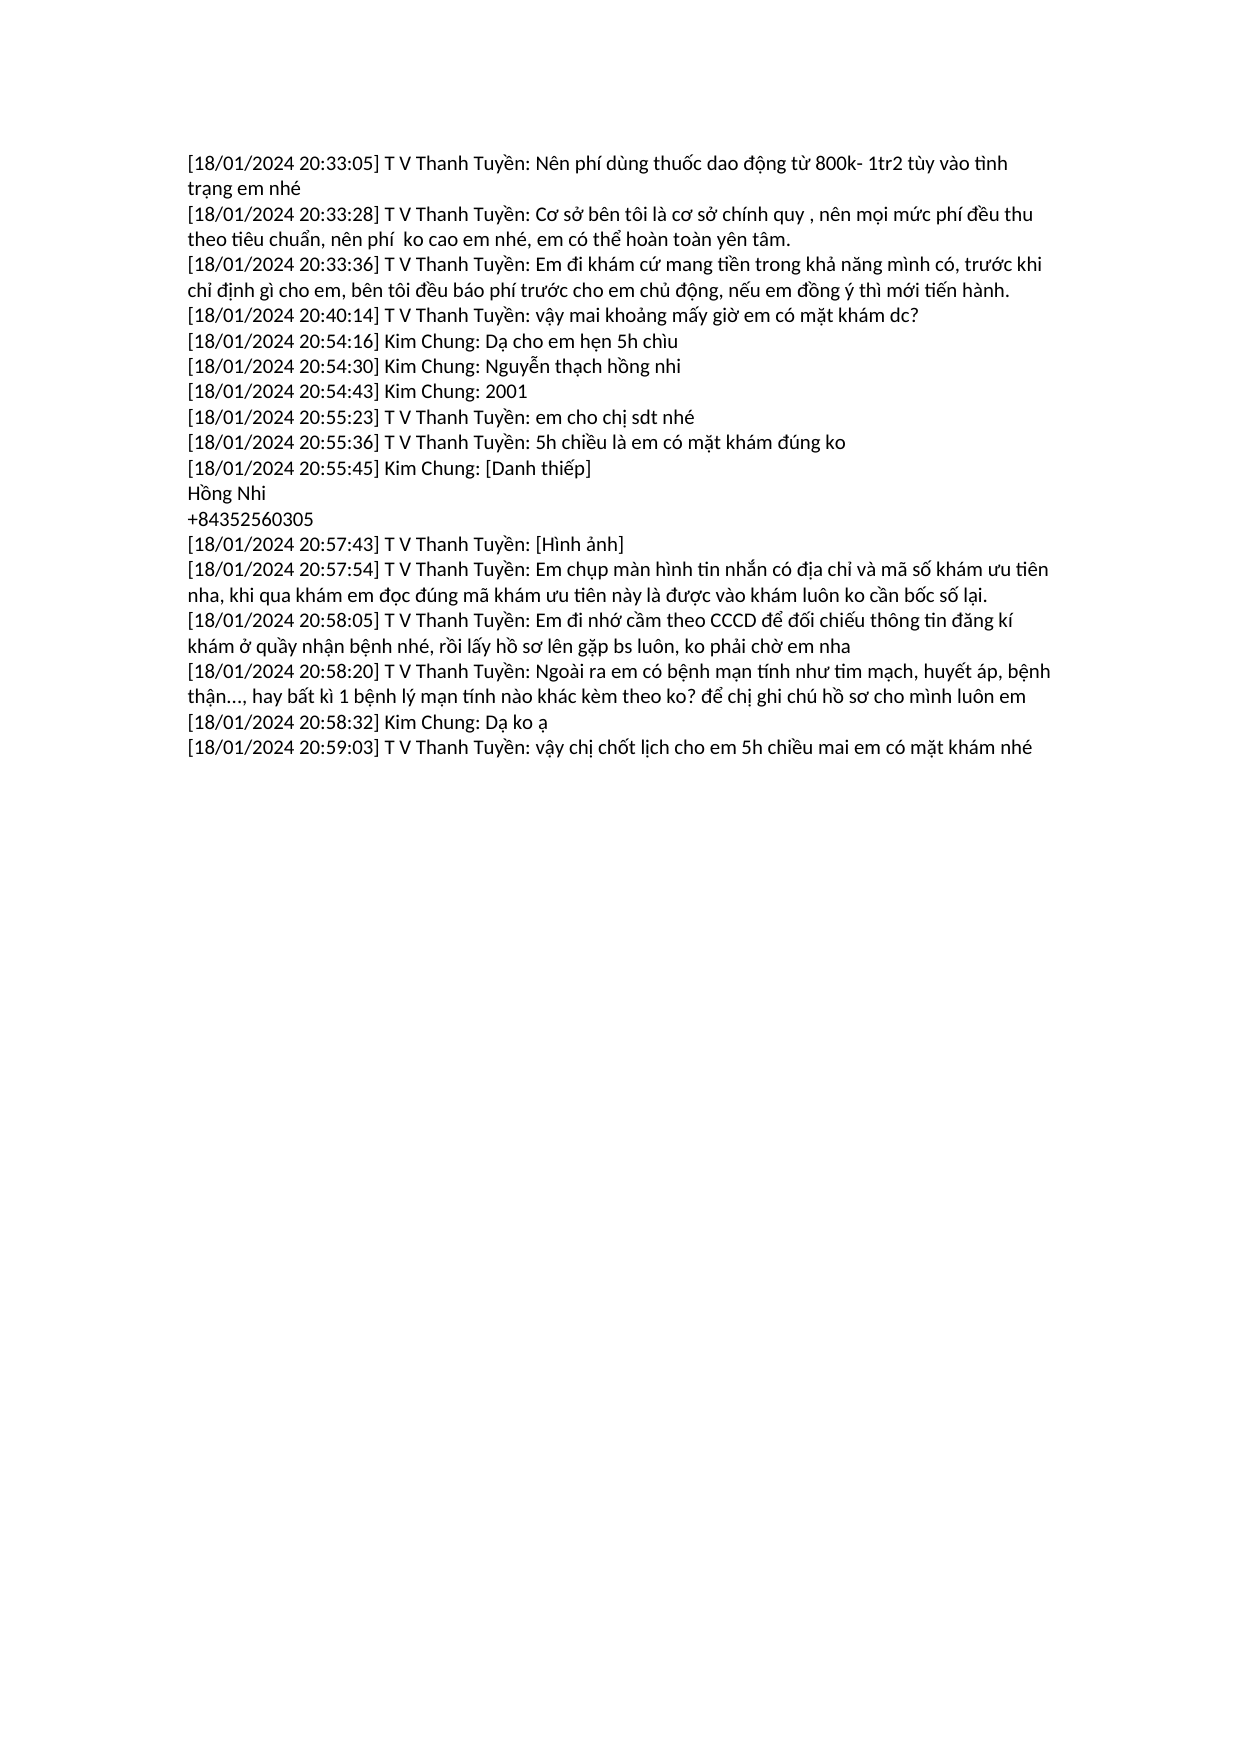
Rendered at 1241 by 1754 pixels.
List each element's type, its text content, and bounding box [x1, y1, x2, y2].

text [18/01/2024 20:40:14] T V Thanh Tuyền: vậy mai khoảng mấy giờ em có mặt khám dc? [187, 302, 1053, 328]
text +84352560305 [187, 506, 1053, 531]
text [18/01/2024 20:58:20] T V Thanh Tuyền: Ngoài ra em có bệnh mạn tính như tim mạch, huyết áp, bệnh thận..., hay bất kì 1 bệnh lý mạn tính nào khác kèm theo ko? để chị ghi chú hồ sơ cho mình luôn em [187, 658, 1053, 709]
text [18/01/2024 20:55:45] Kim Chung: [Danh thiếp] [187, 455, 1053, 480]
text [18/01/2024 20:54:30] Kim Chung: Nguyễn thạch hồng nhi [187, 353, 1053, 379]
text [18/01/2024 20:54:43] Kim Chung: 2001 [187, 379, 1053, 404]
text [18/01/2024 20:58:05] T V Thanh Tuyền: Em đi nhớ cầm theo CCCD để đối chiếu thông tin đăng kí khám ở quầy nhận bệnh nhé, rồi lấy hồ sơ lên gặp bs luôn, ko phải chờ em nha [187, 607, 1053, 658]
text [18/01/2024 20:54:16] Kim Chung: Dạ cho em hẹn 5h chìu [187, 328, 1053, 353]
text [18/01/2024 20:55:23] T V Thanh Tuyền: em cho chị sdt nhé [187, 404, 1053, 429]
text [18/01/2024 20:33:36] T V Thanh Tuyền: Em đi khám cứ mang tiền trong khả năng mình có, trước khi chỉ định gì cho em, bên tôi đều báo phí trước cho em chủ động, nếu em đồng ý thì mới tiến hành. [187, 252, 1053, 302]
text [18/01/2024 20:33:28] T V Thanh Tuyền: Cơ sở bên tôi là cơ sở chính quy , nên mọi mức phí đều thu theo tiêu chuẩn, nên phí ko cao em nhé, em có thể hoàn toàn yên tâm. [187, 201, 1053, 252]
text [18/01/2024 20:55:36] T V Thanh Tuyền: 5h chiều là em có mặt khám đúng ko [187, 429, 1053, 455]
text [18/01/2024 20:57:54] T V Thanh Tuyền: Em chụp màn hình tin nhắn có địa chỉ và mã số khám ưu tiên nha, khi qua khám em đọc đúng mã khám ưu tiên này là được vào khám luôn ko cần bốc số lại. [187, 557, 1053, 607]
text [18/01/2024 20:33:05] T V Thanh Tuyền: Nên phí dùng thuốc dao động từ 800k- 1tr2 tùy vào tình trạng em nhé [187, 150, 1053, 201]
text Hồng Nhi [187, 480, 1053, 506]
text [18/01/2024 20:59:03] T V Thanh Tuyền: vậy chị chốt lịch cho em 5h chiều mai em có mặt khám nhé [187, 734, 1053, 760]
text [18/01/2024 20:58:32] Kim Chung: Dạ ko ạ [187, 709, 1053, 734]
text [18/01/2024 20:57:43] T V Thanh Tuyền: [Hình ảnh] [187, 531, 1053, 557]
